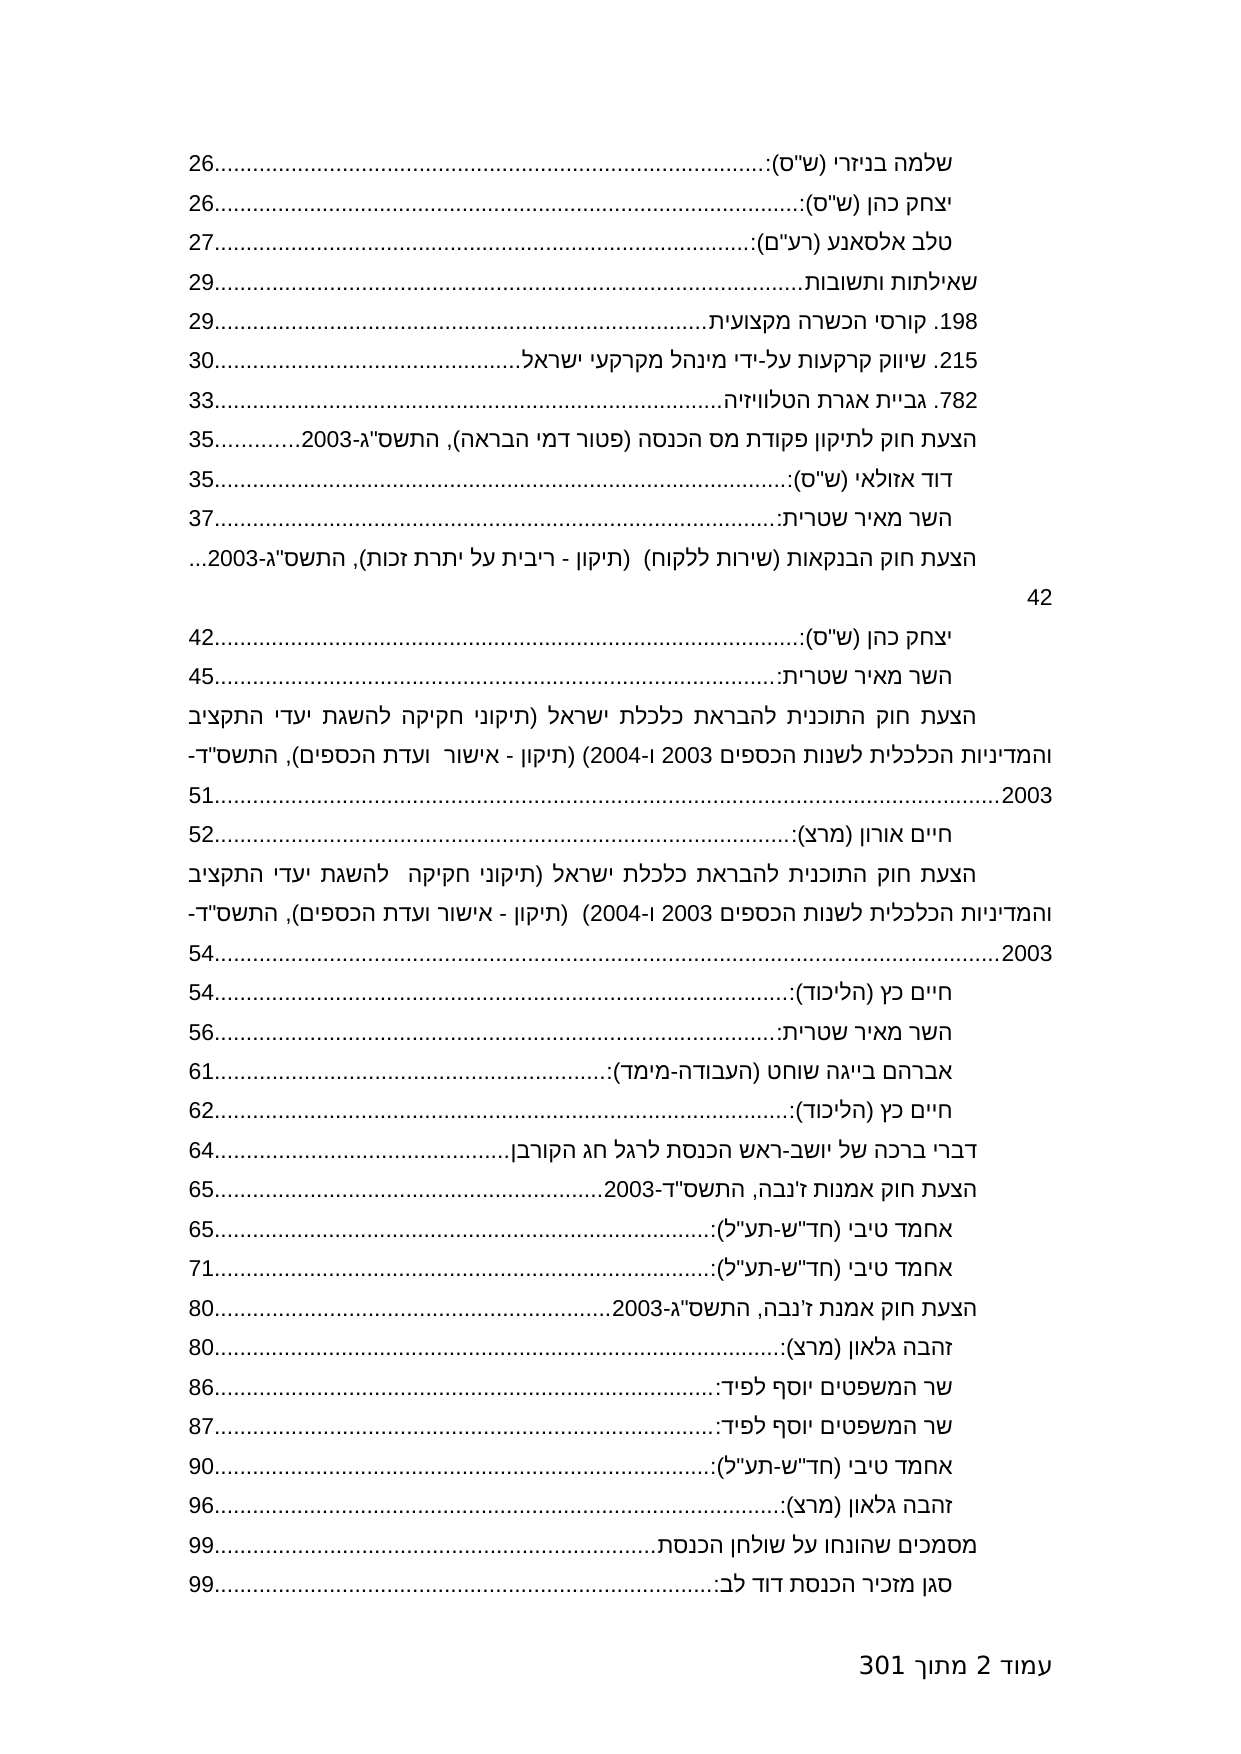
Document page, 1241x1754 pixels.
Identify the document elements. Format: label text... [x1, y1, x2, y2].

text הצעת חוק לתיקון פקודת מס הכנסה (פטור דמי הבראה), התשס"ג-2003 35 [187, 426, 1053, 453]
text חיים אורון (מרצ): 52 [187, 821, 1028, 847]
text הצעת חוק הבנקאות (שירות ללקוח) (תיקון - ריבית על יתרת זכות), התשס"ג-2003 42 [187, 545, 1053, 611]
text הצעת חוק התוכנית להבראת כלכלת ישראל (תיקוני חקיקה להשגת יעדי התקציב והמדיניות הכלכלית לשנות הכספים 2003 ו-2004) (תיקון - אישור ועדת הכספים), התשס"ד-2003 54 [187, 861, 1053, 966]
text יצחק כהן (ש"ס): 42 [187, 624, 1028, 650]
text חיים כץ (הליכוד): 62 [187, 1097, 1028, 1124]
text אחמד טיבי (חד"ש-תע"ל): 90 [187, 1453, 1028, 1479]
text שר המשפטים יוסף לפיד: 87 [187, 1413, 1028, 1440]
text 215. שיווק קרקעות על-ידי מינהל מקרקעי ישראל 30 [187, 347, 1053, 374]
text אחמד טיבי (חד"ש-תע"ל): 71 [187, 1255, 1028, 1282]
text השר מאיר שטרית: 45 [187, 663, 1028, 689]
text הצעת חוק אמנות ז'נבה, התשס"ד-2003 65 [187, 1176, 1053, 1203]
text יצחק כהן (ש"ס): 26 [187, 189, 1028, 216]
text זהבה גלאון (מרצ): 80 [187, 1334, 1028, 1361]
text שאילתות ותשובות 29 [187, 268, 1053, 295]
text 782. גביית אגרת הטלוויזיה 33 [187, 387, 1053, 413]
text הצעת חוק התוכנית להבראת כלכלת ישראל (תיקוני חקיקה להשגת יעדי התקציב והמדיניות הכלכלית לשנות הכספים 2003 ו-2004) (תיקון - אישור ועדת הכספים), התשס"ד-2003 51 [187, 703, 1053, 808]
text 198. קורסי הכשרה מקצועית 29 [187, 308, 1053, 334]
text דוד אזולאי (ש"ס): 35 [187, 466, 1028, 492]
text שלמה בניזרי (ש"ס): 26 [187, 150, 1028, 176]
text שר המשפטים יוסף לפיד: 86 [187, 1374, 1028, 1400]
text דברי ברכה של יושב-ראש הכנסת לרגל חג הקורבן 64 [187, 1137, 1053, 1163]
text אברהם בייגה שוחט (העבודה-מימד): 61 [187, 1058, 1028, 1084]
text השר מאיר שטרית: 37 [187, 505, 1028, 532]
text סגן מזכיר הכנסת דוד לב: 99 [187, 1571, 1028, 1598]
text הצעת חוק אמנת ז’נבה, התשס"ג-2003 80 [187, 1295, 1053, 1321]
text השר מאיר שטרית: 56 [187, 1018, 1028, 1045]
text טלב אלסאנע (רע"ם): 27 [187, 229, 1028, 255]
text אחמד טיבי (חד"ש-תע"ל): 65 [187, 1216, 1028, 1242]
text חיים כץ (הליכוד): 54 [187, 979, 1028, 1005]
text מסמכים שהונחו על שולחן הכנסת 99 [187, 1532, 1053, 1558]
text זהבה גלאון (מרצ): 96 [187, 1492, 1028, 1519]
